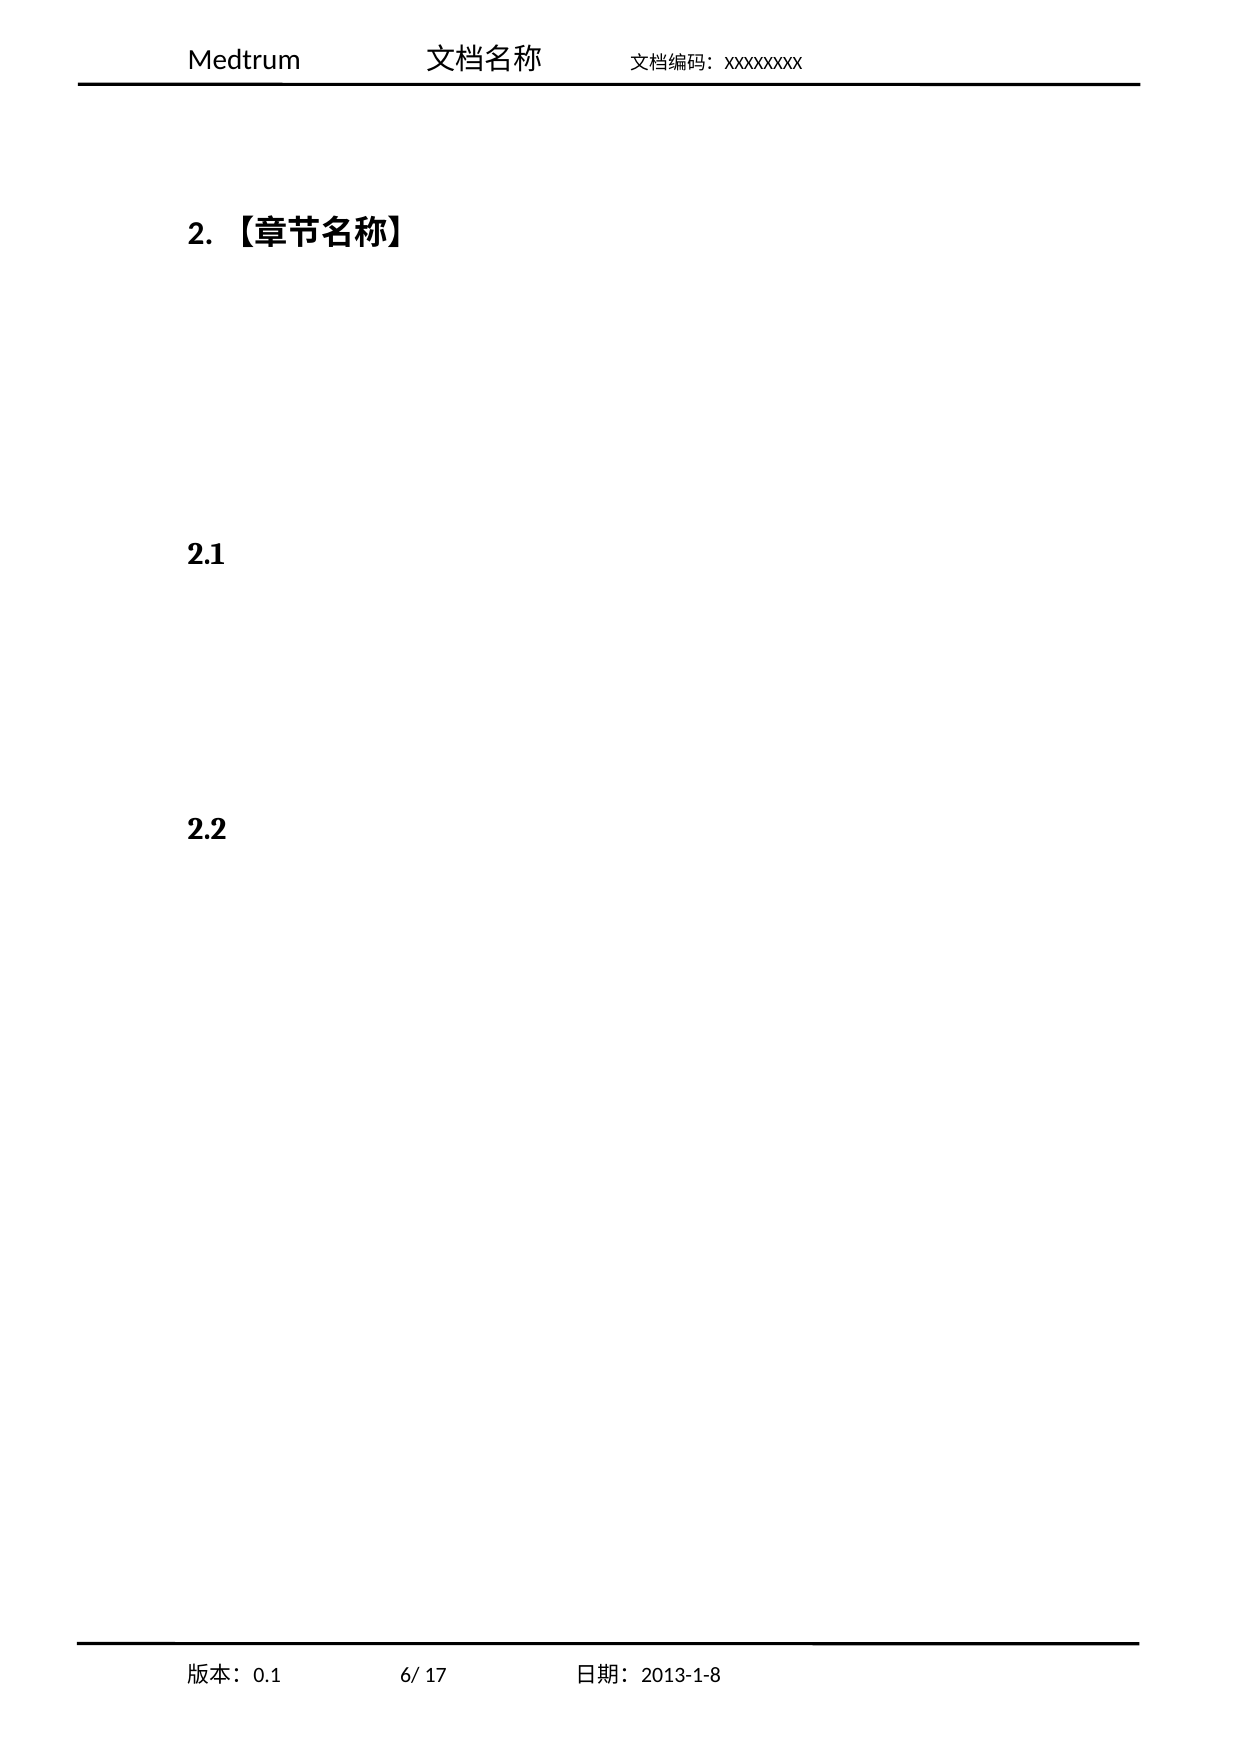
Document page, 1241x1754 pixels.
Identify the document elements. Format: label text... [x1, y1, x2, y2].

subtitle 2. 【章节名称】 [187, 197, 1053, 262]
subtitle 2.2 [187, 797, 1053, 862]
subtitle 2.1 [187, 522, 1053, 587]
